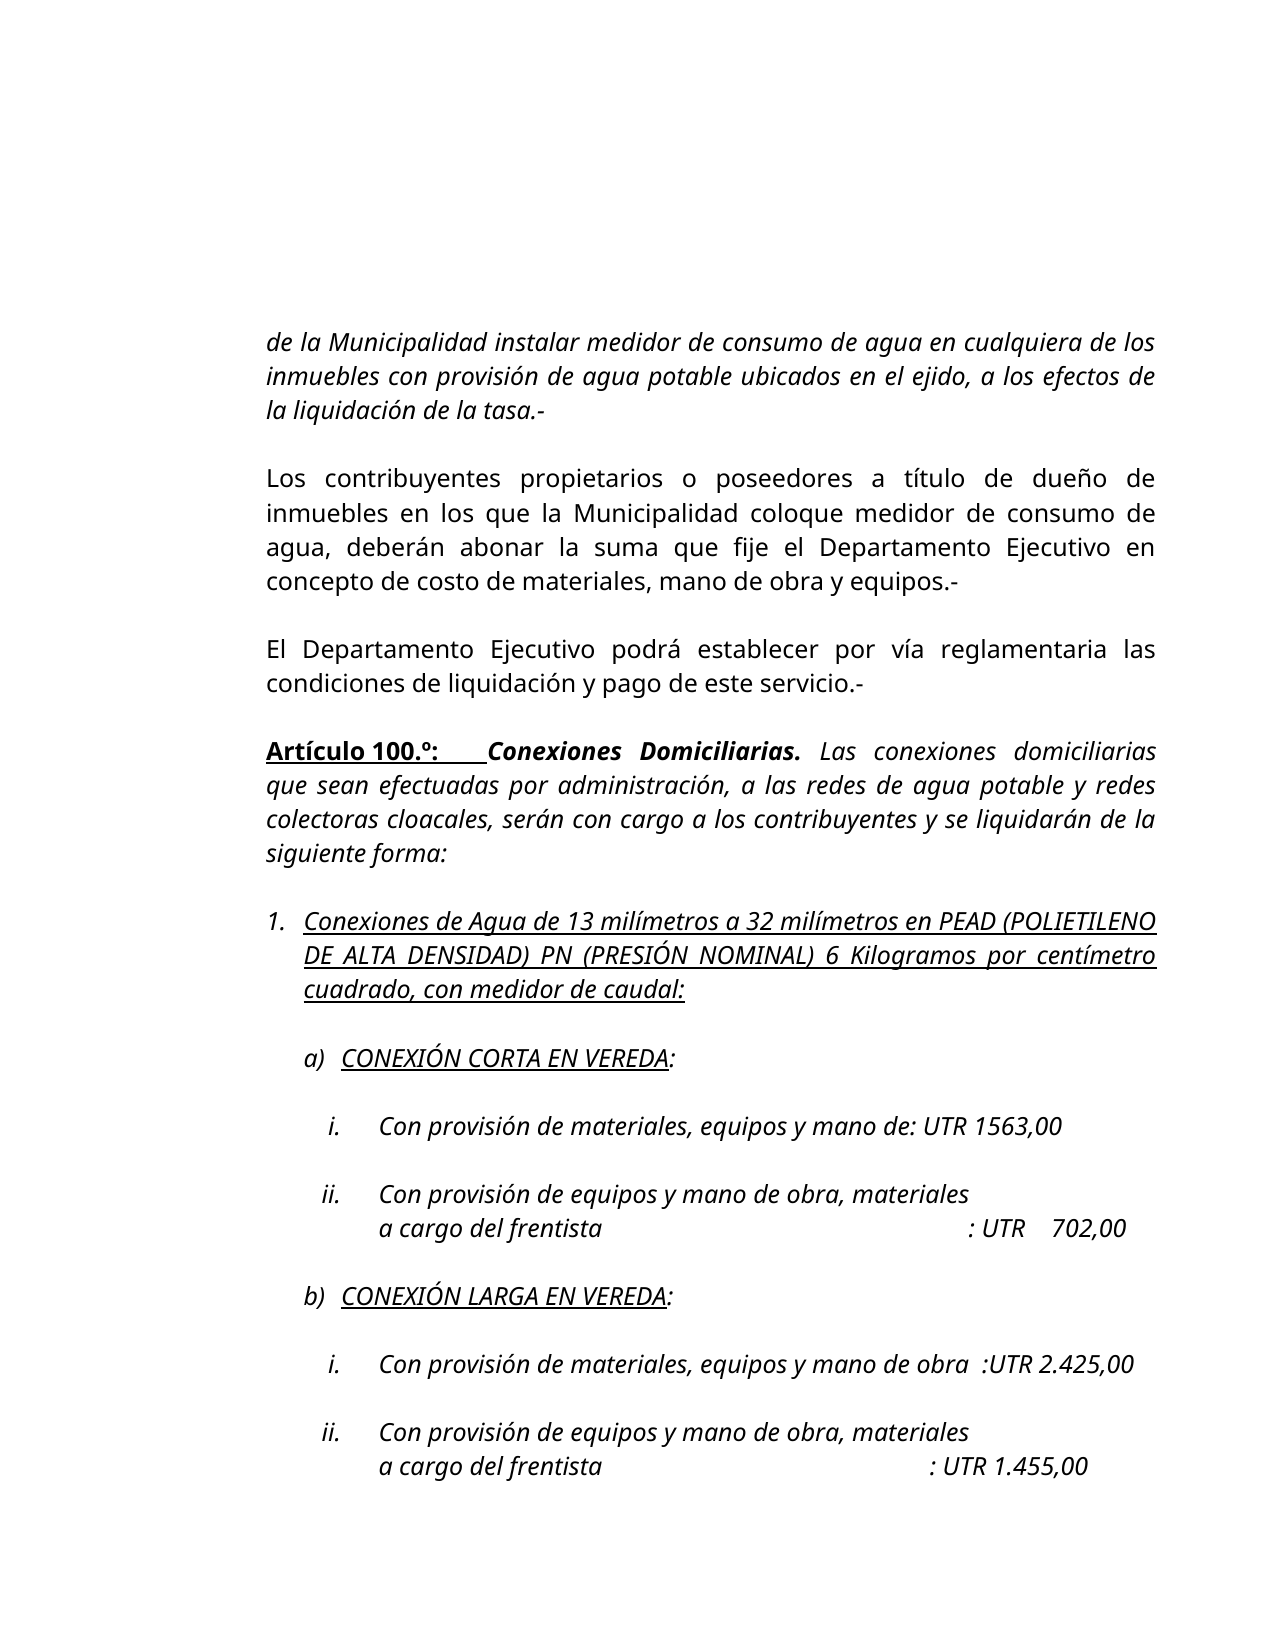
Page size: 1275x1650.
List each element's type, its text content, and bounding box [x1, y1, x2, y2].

list a cargo del frentista : UTR 702,00 [378, 1211, 1157, 1244]
text Los contribuyentes propietarios o poseedores a título de dueño de inmuebles en los que la Municipalidad coloque medidor de consumo de agua, deberán abonar la suma que fije el Departamento Ejecutivo en concepto de costo de materiales, mano de obra y equipos.- [266, 461, 1157, 597]
list Con provisión de equipos y mano de obra, materiales [341, 1176, 1157, 1211]
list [266, 325, 1157, 427]
list Con provisión de equipos y mano de obra, materiales [341, 1415, 1157, 1449]
list CONEXIÓN LARGA EN VEREDA: [303, 1279, 1157, 1313]
list Conexiones de Agua de 13 milímetros a 32 milímetros en PEAD (POLIETILENO DE ALTA DENSIDAD) PN (PRESIÓN NOMINAL) 6 Kilogramos por centímetro cuadrado, con medidor de caudal: [266, 904, 1157, 1006]
list Conexiones Domiciliarias. Las conexiones domiciliarias que sean efectuadas por administración, a las redes de agua potable y redes colectoras cloacales, serán con cargo a los contribuyentes y se liquidarán de la siguiente forma: [266, 734, 1157, 870]
list Con provisión de materiales, equipos y mano de obra :UTR 2.425,00 [341, 1347, 1157, 1381]
list CONEXIÓN CORTA EN VEREDA: [303, 1040, 1157, 1074]
text El Departamento Ejecutivo podrá establecer por vía reglamentaria las condiciones de liquidación y pago de este servicio.- [266, 631, 1157, 699]
list a cargo del frentista : UTR 1.455,00 [378, 1449, 1157, 1483]
list Con provisión de materiales, equipos y mano de: UTR 1563,00 [341, 1108, 1157, 1142]
